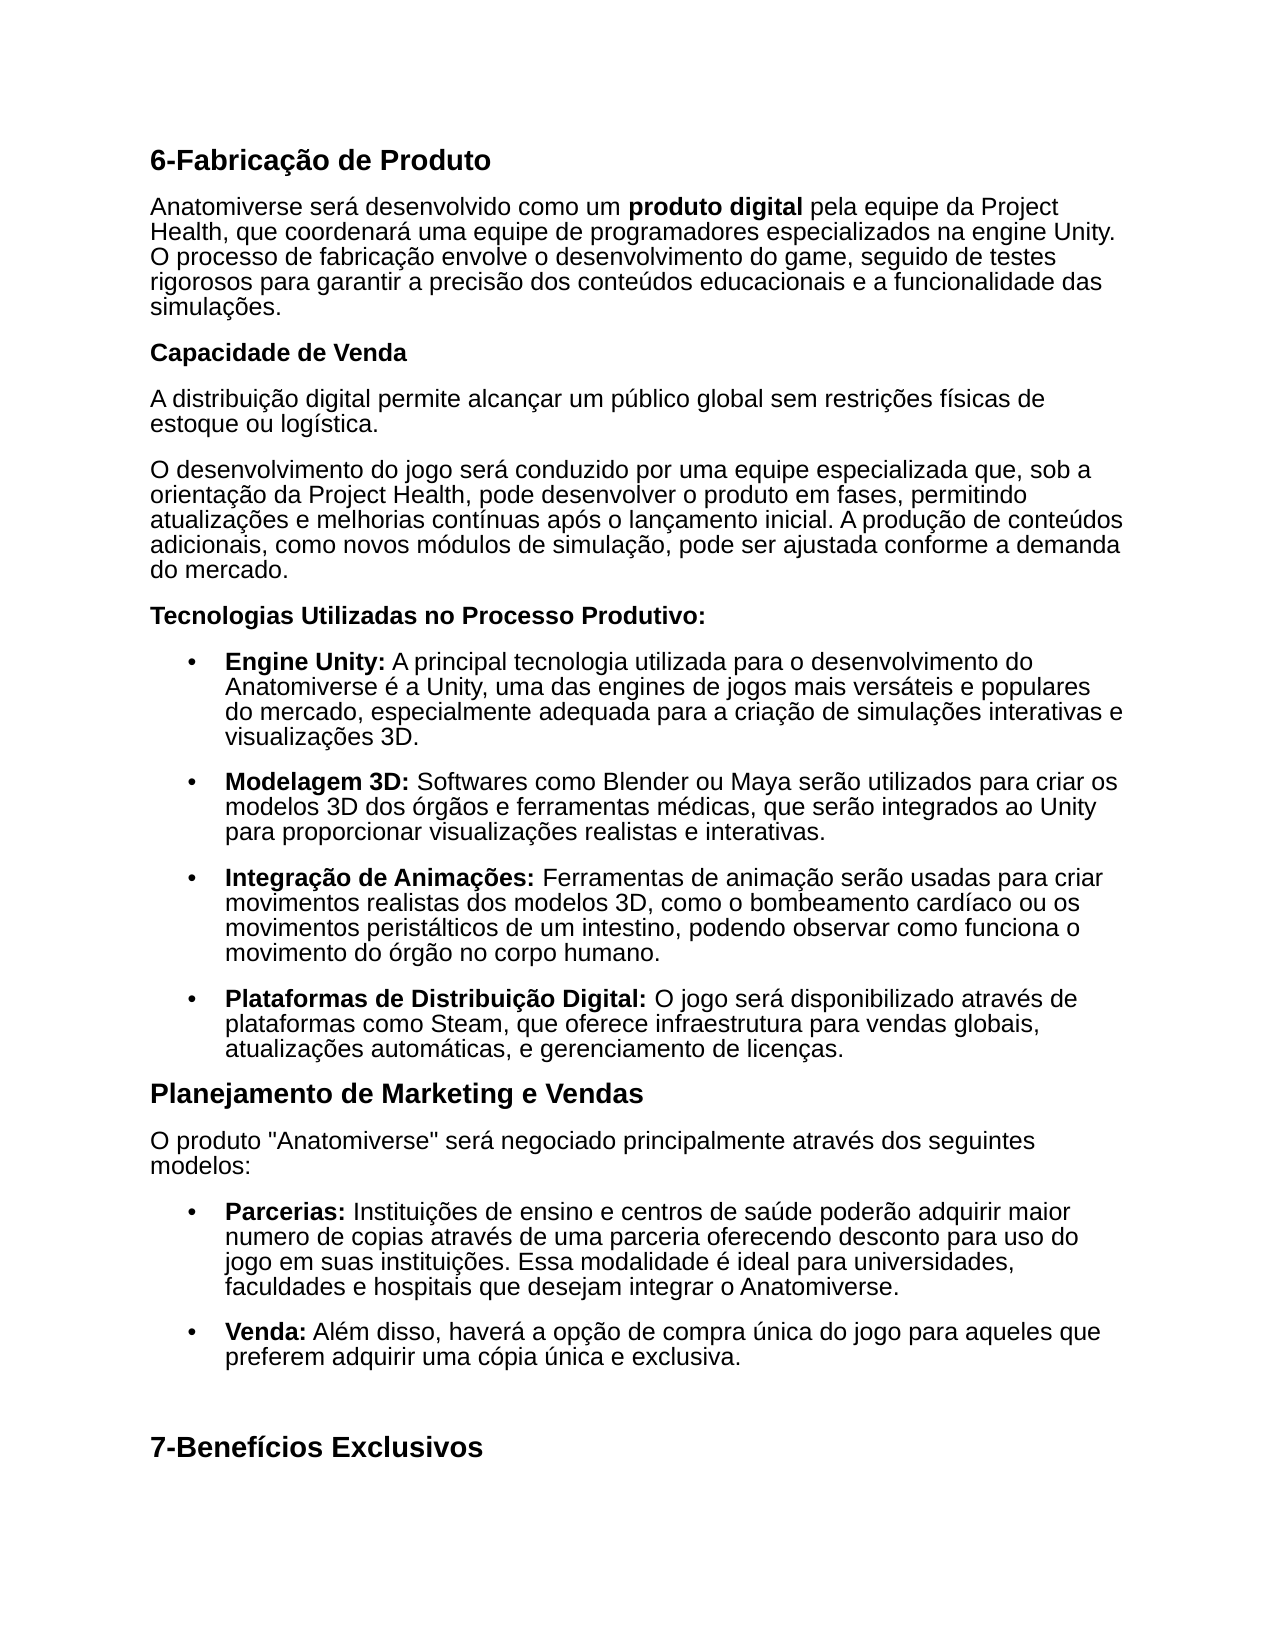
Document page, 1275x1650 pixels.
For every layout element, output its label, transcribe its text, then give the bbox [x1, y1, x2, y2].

text Planejamento de Marketing e Vendas [150, 1083, 1125, 1108]
list Engine Unity: A principal tecnologia utilizada para o desenvolvimento do Anatomiverse é a Unity, uma das engines de jogos mais versáteis e populares do mercado, especialmente adequada para a criação de simulações interativas e visualizações 3D. [187, 650, 1125, 750]
text 6-Fabricação de Produto [150, 150, 1125, 175]
text O produto "Anatomiverse" será negociado principalmente através dos seguintes modelos: [150, 1129, 1125, 1179]
text 7-Benefícios Exclusivos [150, 1437, 1125, 1462]
text Anatomiverse será desenvolvido como um produto digital pela equipe da Project Health, que coordenará uma equipe de programadores especializados na engine Unity. O processo de fabricação envolve o desenvolvimento do game, seguido de testes rigorosos para garantir a precisão dos conteúdos educacionais e a funcionalidade das simulações. [150, 196, 1125, 321]
text O desenvolvimento do jogo será conduzido por uma equipe especializada que, sob a orientação da Project Health, pode desenvolver o produto em fases, permitindo atualizações e melhorias contínuas após o lançamento inicial. A produção de conteúdos adicionais, como novos módulos de simulação, pode ser ajustada conforme a demanda do mercado. [150, 458, 1125, 583]
list Integração de Animações: Ferramentas de animação serão usadas para criar movimentos realistas dos modelos 3D, como o bombeamento cardíaco ou os movimentos peristálticos de um intestino, podendo observar como funciona o movimento do órgão no corpo humano. [187, 867, 1125, 967]
list Plataformas de Distribuição Digital: O jogo será disponibilizado através de plataformas como Steam, que oferece infraestrutura para vendas globais, atualizações automáticas, e gerenciamento de licenças. [187, 987, 1125, 1062]
text Tecnologias Utilizadas no Processo Produtivo: [150, 604, 1125, 629]
list Parcerias: Instituições de ensino e centros de saúde poderão adquirir maior numero de copias através de uma parceria oferecendo desconto para uso do jogo em suas instituições. Essa modalidade é ideal para universidades, faculdades e hospitais que desejam integrar o Anatomiverse. [187, 1200, 1125, 1300]
list Modelagem 3D: Softwares como Blender ou Maya serão utilizados para criar os modelos 3D dos órgãos e ferramentas médicas, que serão integrados ao Unity para proporcionar visualizações realistas e interativas. [187, 771, 1125, 846]
text A distribuição digital permite alcançar um público global sem restrições físicas de estoque ou logística. [150, 387, 1125, 437]
text Capacidade de Venda [150, 342, 1125, 367]
list Venda: Além disso, haverá a opção de compra única do jogo para aqueles que preferem adquirir uma cópia única e exclusiva. [187, 1321, 1125, 1371]
